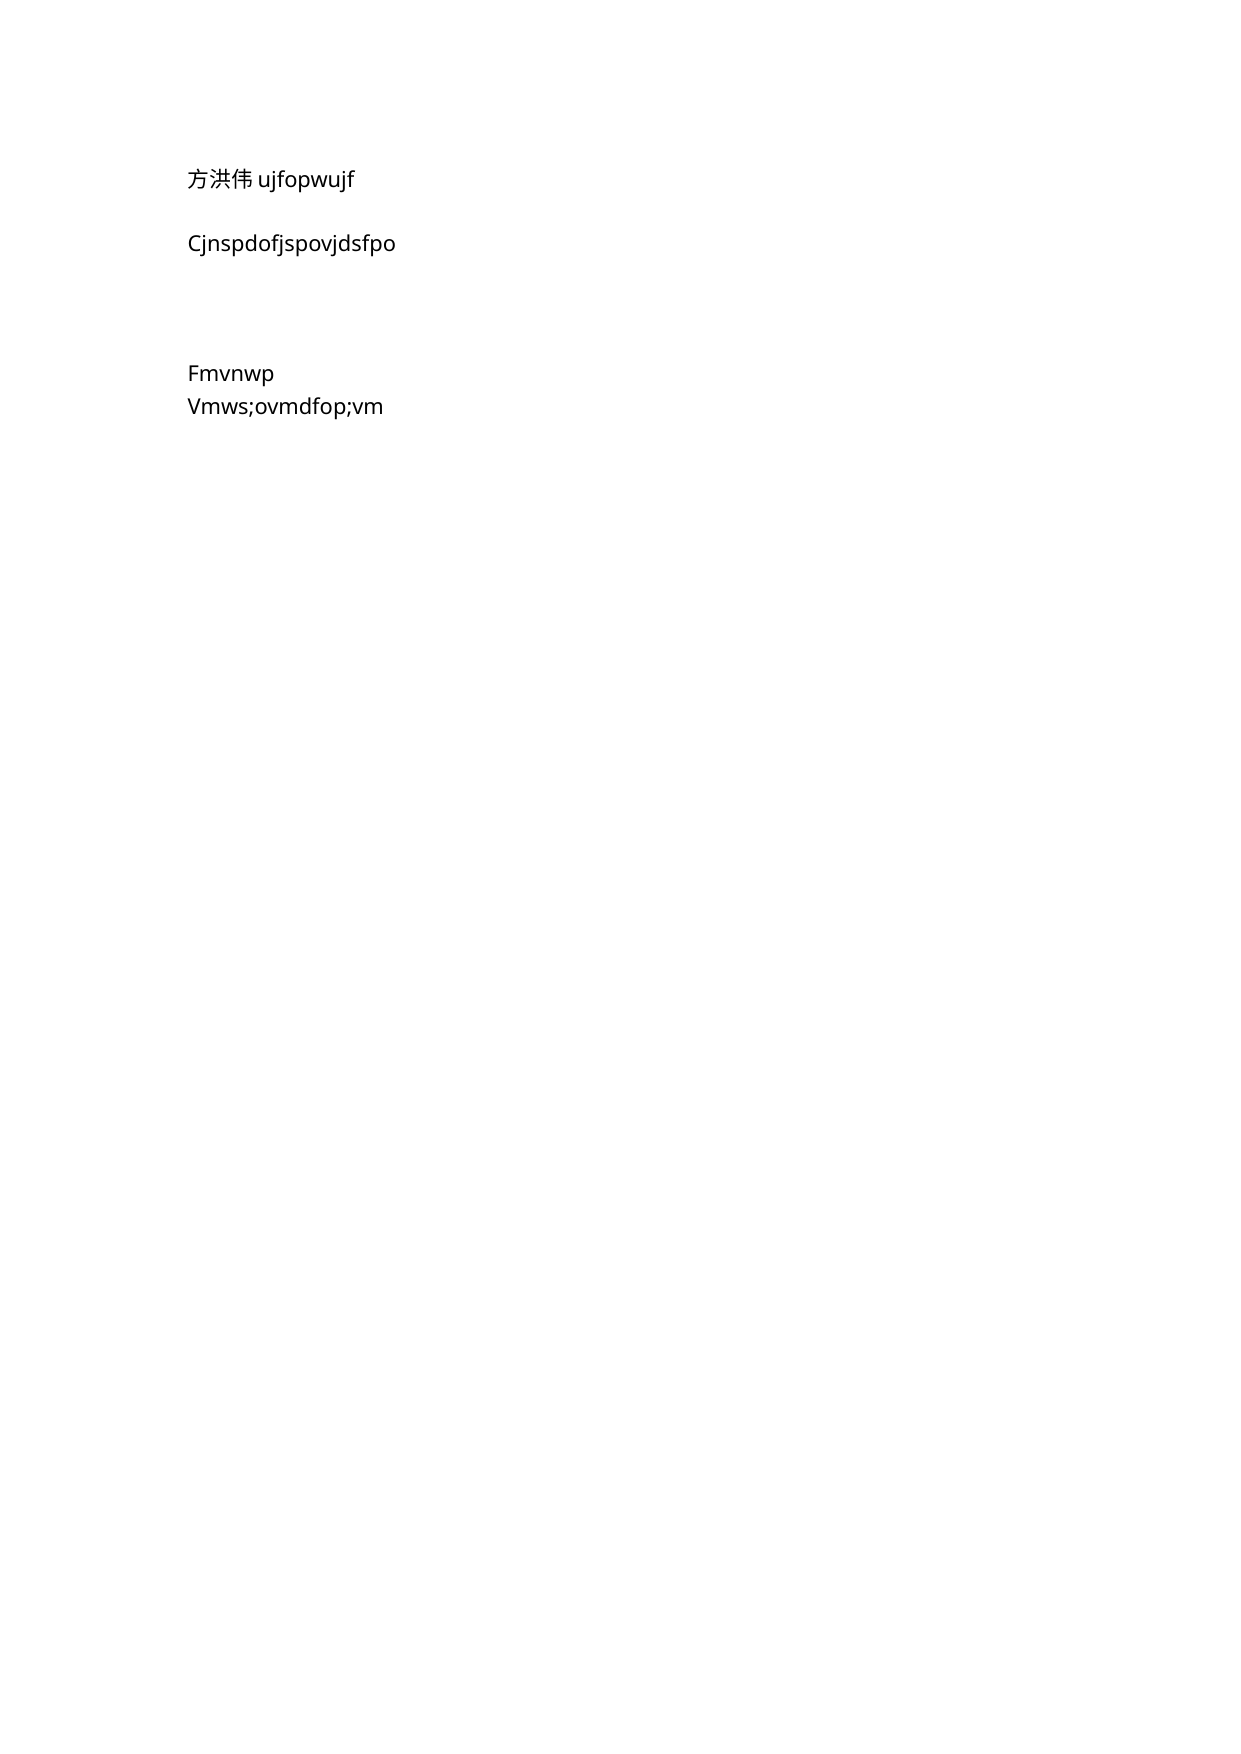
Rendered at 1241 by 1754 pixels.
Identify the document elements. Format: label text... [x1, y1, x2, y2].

text Cjnspdofjspovjdsfpo [187, 227, 1053, 259]
text Vmws;ovmdfop;vm [187, 389, 1053, 422]
text Fmvnwp [187, 357, 1053, 389]
text 方洪伟ujfopwujf [187, 162, 1053, 194]
